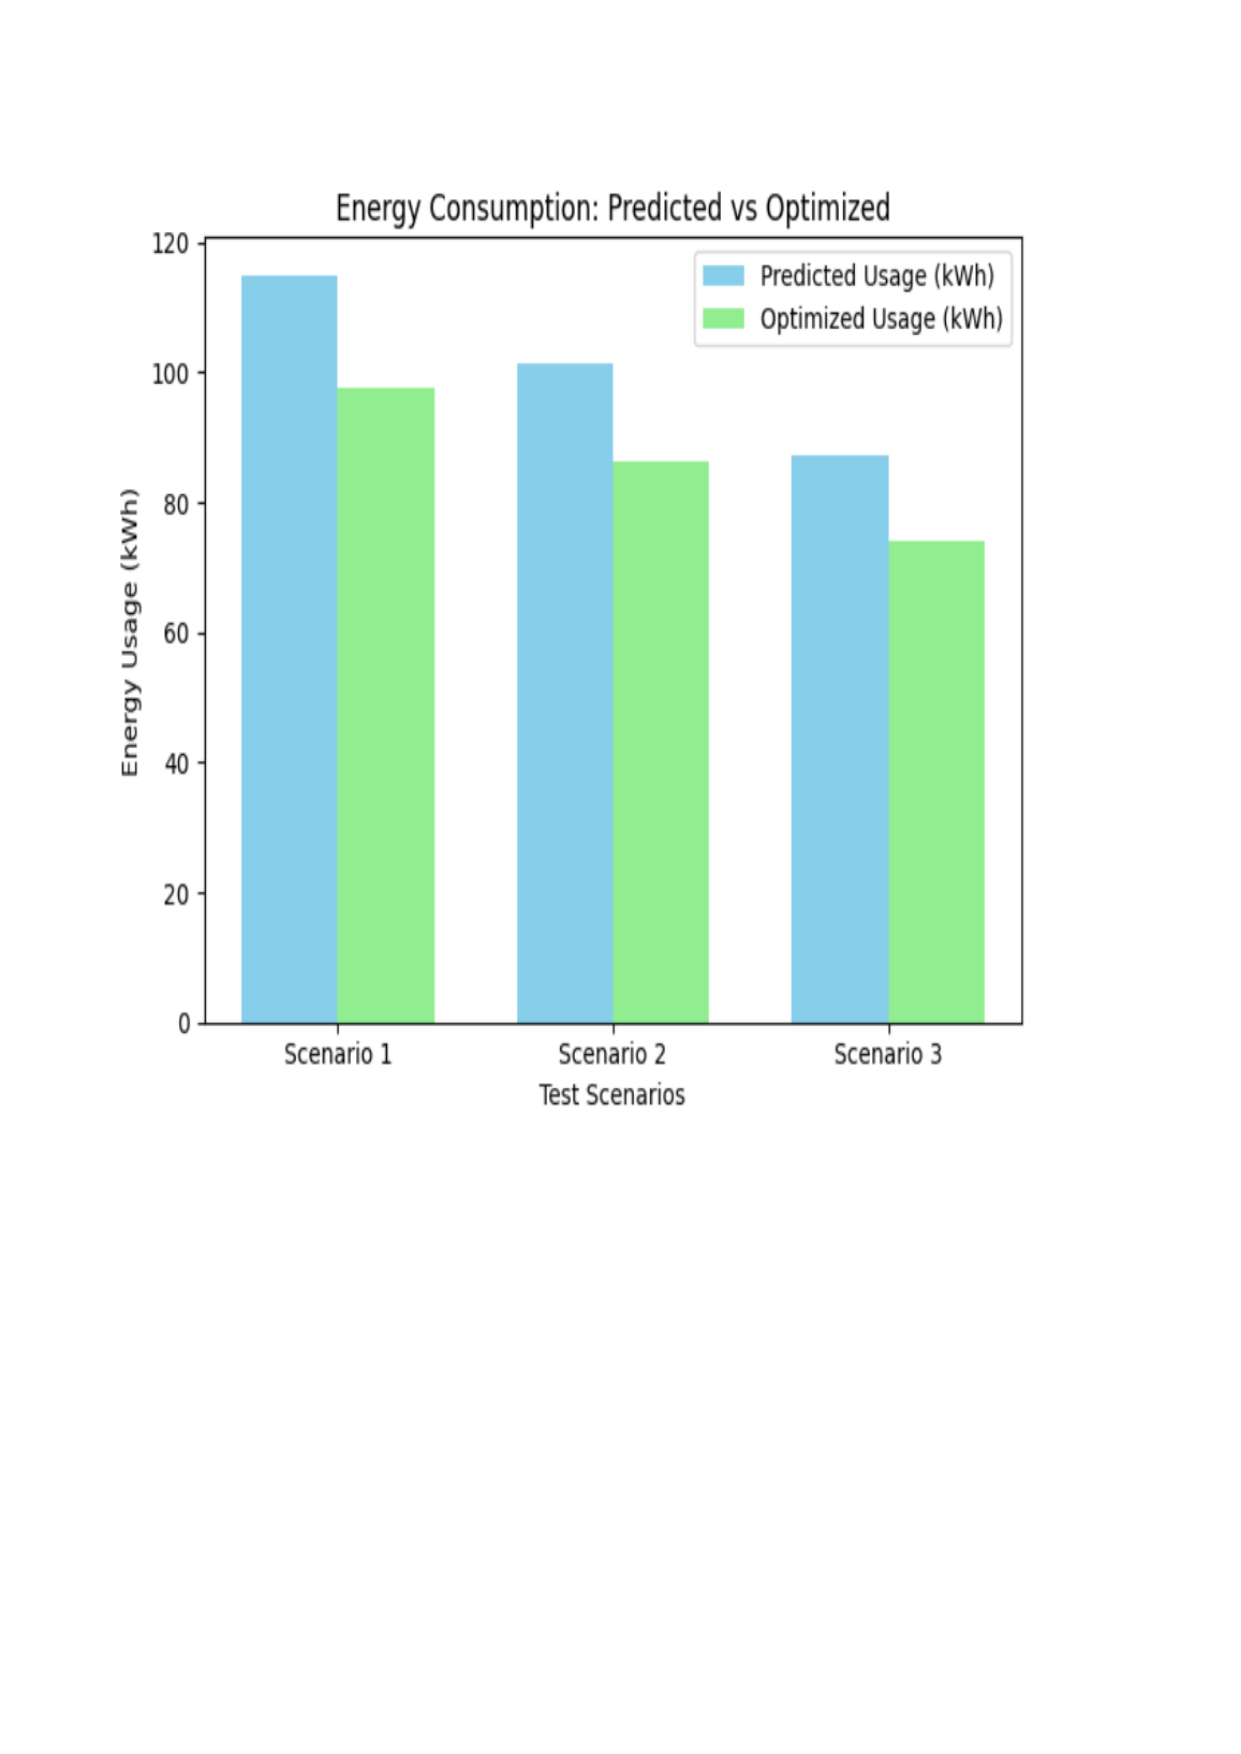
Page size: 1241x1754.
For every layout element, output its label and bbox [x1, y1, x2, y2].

picture [59, 182, 1121, 1124]
